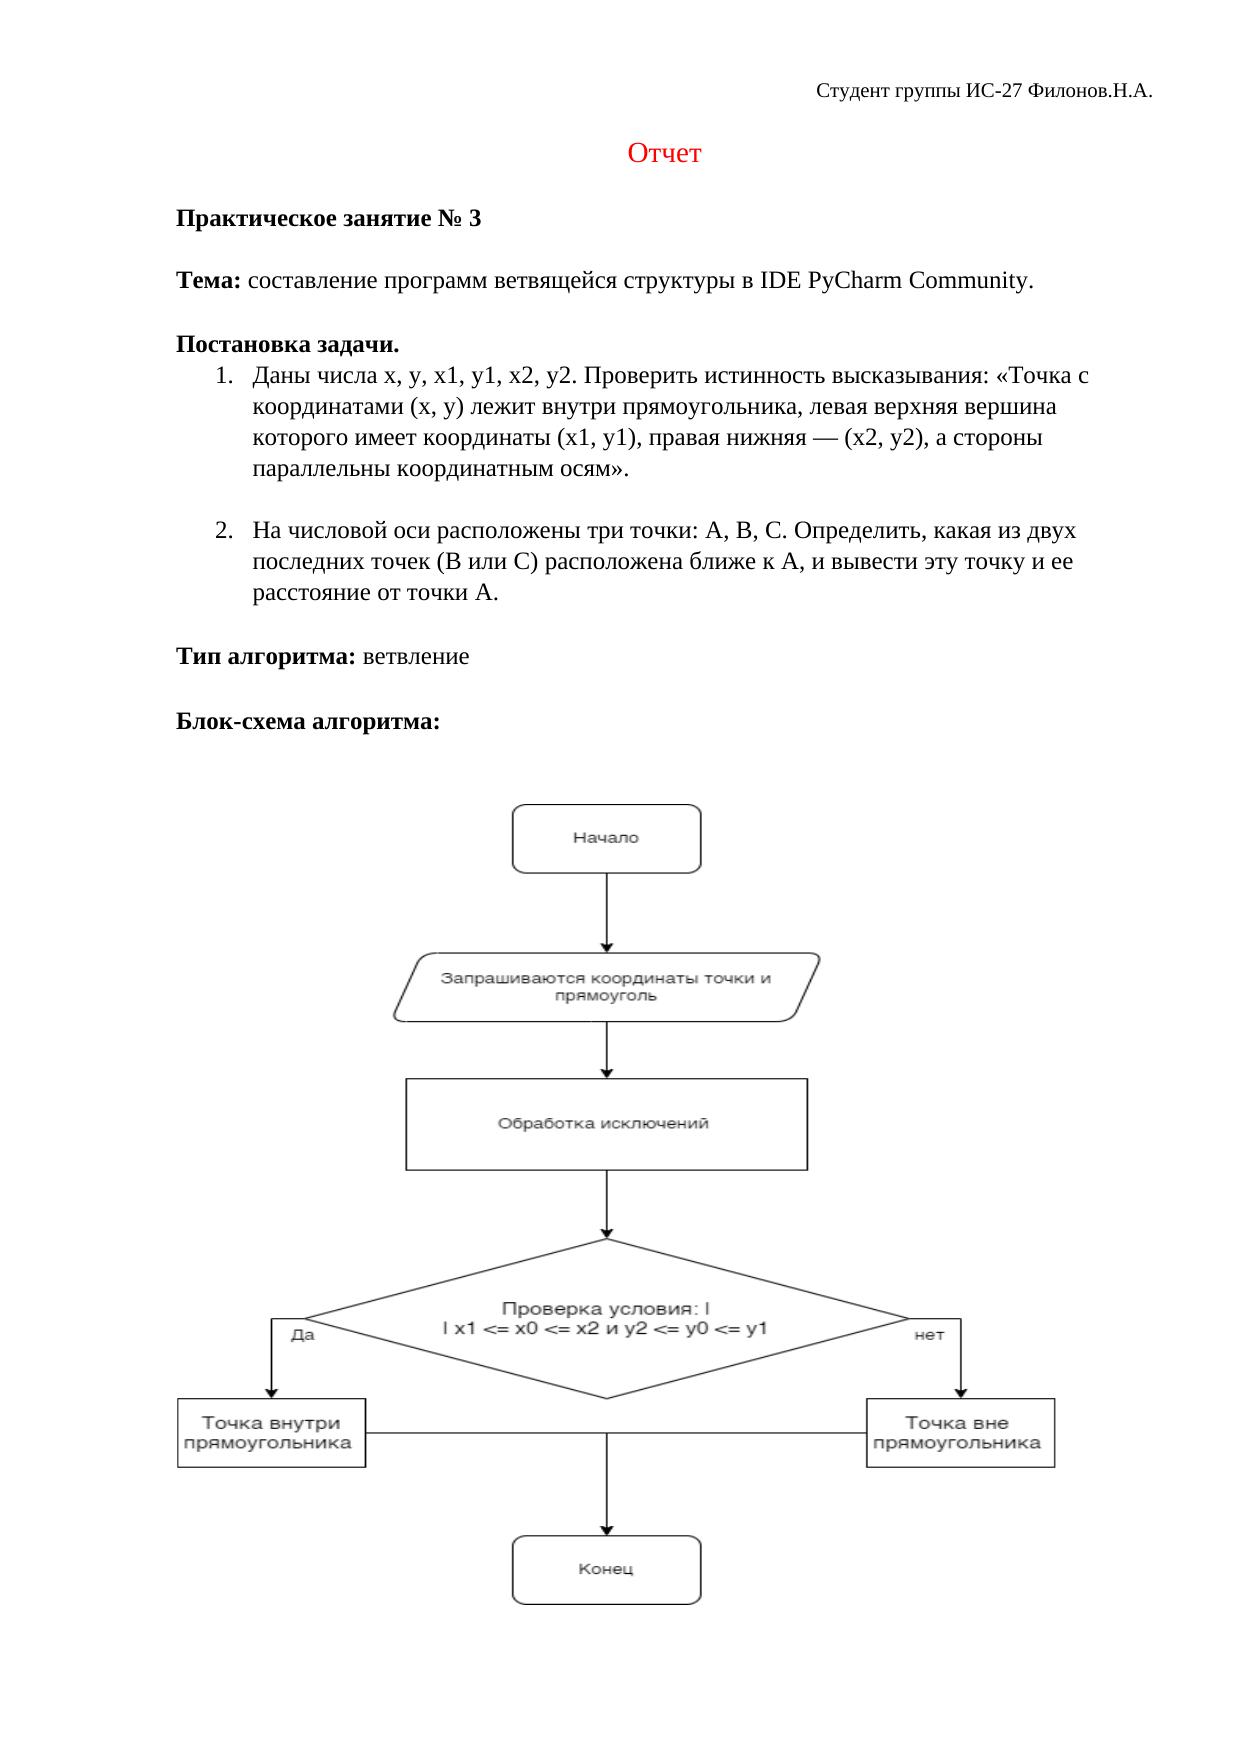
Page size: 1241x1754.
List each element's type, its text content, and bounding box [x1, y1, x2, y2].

picture [177, 804, 1056, 1605]
text Постановка задачи. [176, 329, 1152, 358]
text Тип алгоритма: ветвление [176, 641, 1152, 670]
subtitle Отчет [177, 136, 1152, 169]
text Блок-схема алгоритма: [176, 706, 1152, 735]
text Тема: составление программ ветвящейся структуры в IDE PyCharm Community. [176, 265, 1152, 294]
text Практическое занятие № 3 [176, 203, 1152, 232]
list Даны числа х, у, x1, y1, х2, у2. Проверить истинность высказывания: «Точка с координатами (х, у) лежит внутри прямоугольника, левая верхняя вершина которого имеет координаты (х1, у1), правая нижняя — (х2, у2), а стороны параллельны координатным осям». [215, 360, 1152, 482]
text Студент группы ИС-27 Филонов.Н.А. [177, 78, 1153, 102]
list На числовой оси расположены три точки: A, B, C. Определить, какая из двух последних точек (B или C) расположена ближе к A, и вывести эту точку и ее расстояние от точки A. [215, 515, 1152, 606]
